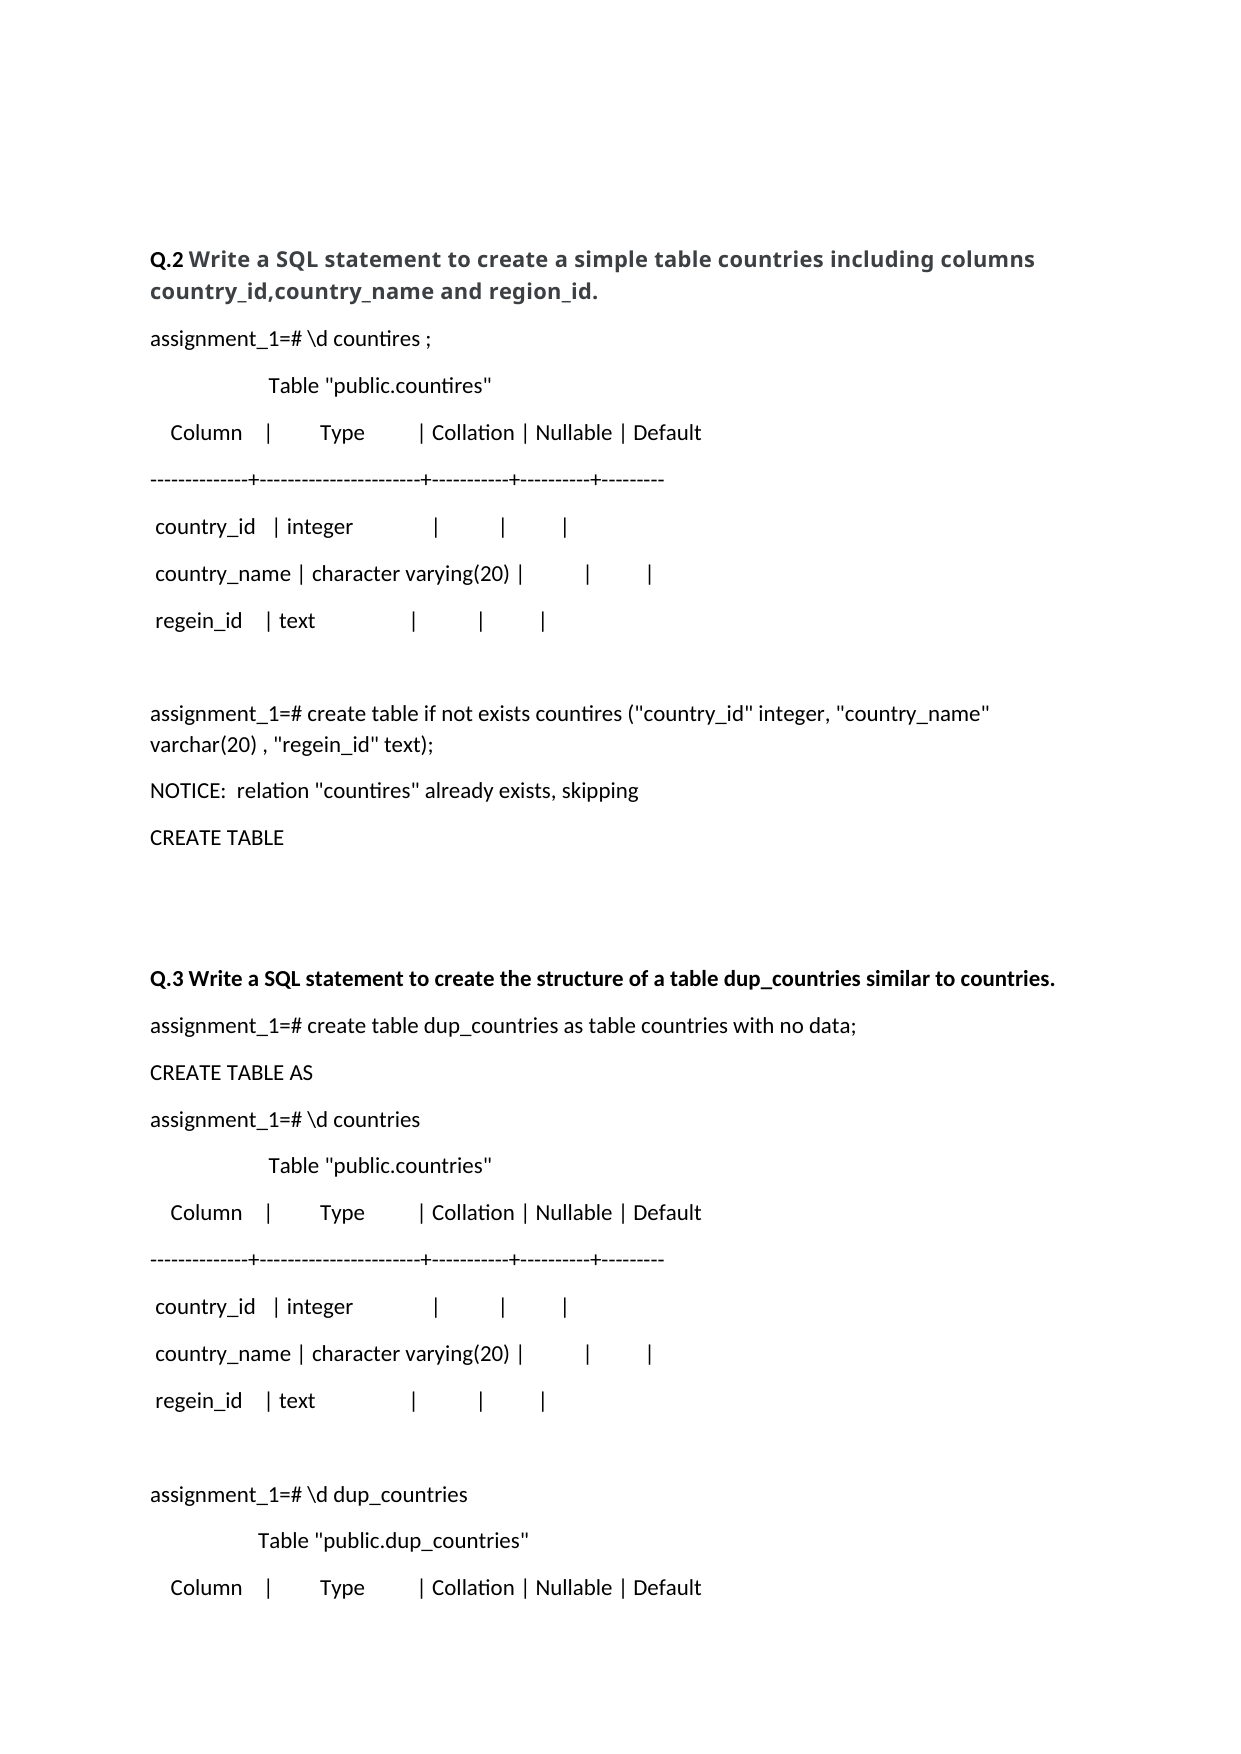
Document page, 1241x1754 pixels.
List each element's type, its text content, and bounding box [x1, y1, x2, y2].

text Table "public.dup_countries" [150, 1527, 1090, 1555]
text Column | Type | Collation | Nullable | Default [150, 1573, 1090, 1602]
text Q.3 Write a SQL statement to create the structure of a table dup_countries similar to countries. [150, 964, 1090, 992]
text Q.2 Write a SQL statement to create a simple table countries including columns country_id,country_name and region_id. [150, 244, 1090, 306]
text regein_id | text | | | [150, 1386, 1090, 1414]
text Table "public.countries" [150, 1152, 1090, 1180]
text country_id | integer | | | [150, 512, 1090, 540]
text Column | Type | Collation | Nullable | Default [150, 418, 1090, 446]
text CREATE TABLE [150, 823, 1090, 852]
text country_id | integer | | | [150, 1292, 1090, 1320]
text assignment_1=# create table if not exists countires ("country_id" integer, "country_name" varchar(20) , "regein_id" text); [150, 699, 1090, 758]
text Column | Type | Collation | Nullable | Default [150, 1198, 1090, 1227]
text assignment_1=# create table dup_countries as table countries with no data; [150, 1011, 1090, 1039]
text --------------+-----------------------+-----------+----------+--------- [150, 1245, 1090, 1273]
text assignment_1=# \d countries [150, 1105, 1090, 1133]
text Table "public.countires" [150, 371, 1090, 399]
text assignment_1=# \d countires ; [150, 324, 1090, 353]
text assignment_1=# \d dup_countries [150, 1480, 1090, 1508]
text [150, 1339, 1090, 1367]
text regein_id | text | | | [150, 606, 1090, 634]
text CREATE TABLE AS [150, 1058, 1090, 1086]
text NOTICE: relation "countires" already exists, skipping [150, 777, 1090, 805]
text --------------+-----------------------+-----------+----------+--------- [150, 465, 1090, 493]
text country_name | character varying(20) | | | [150, 559, 1090, 587]
